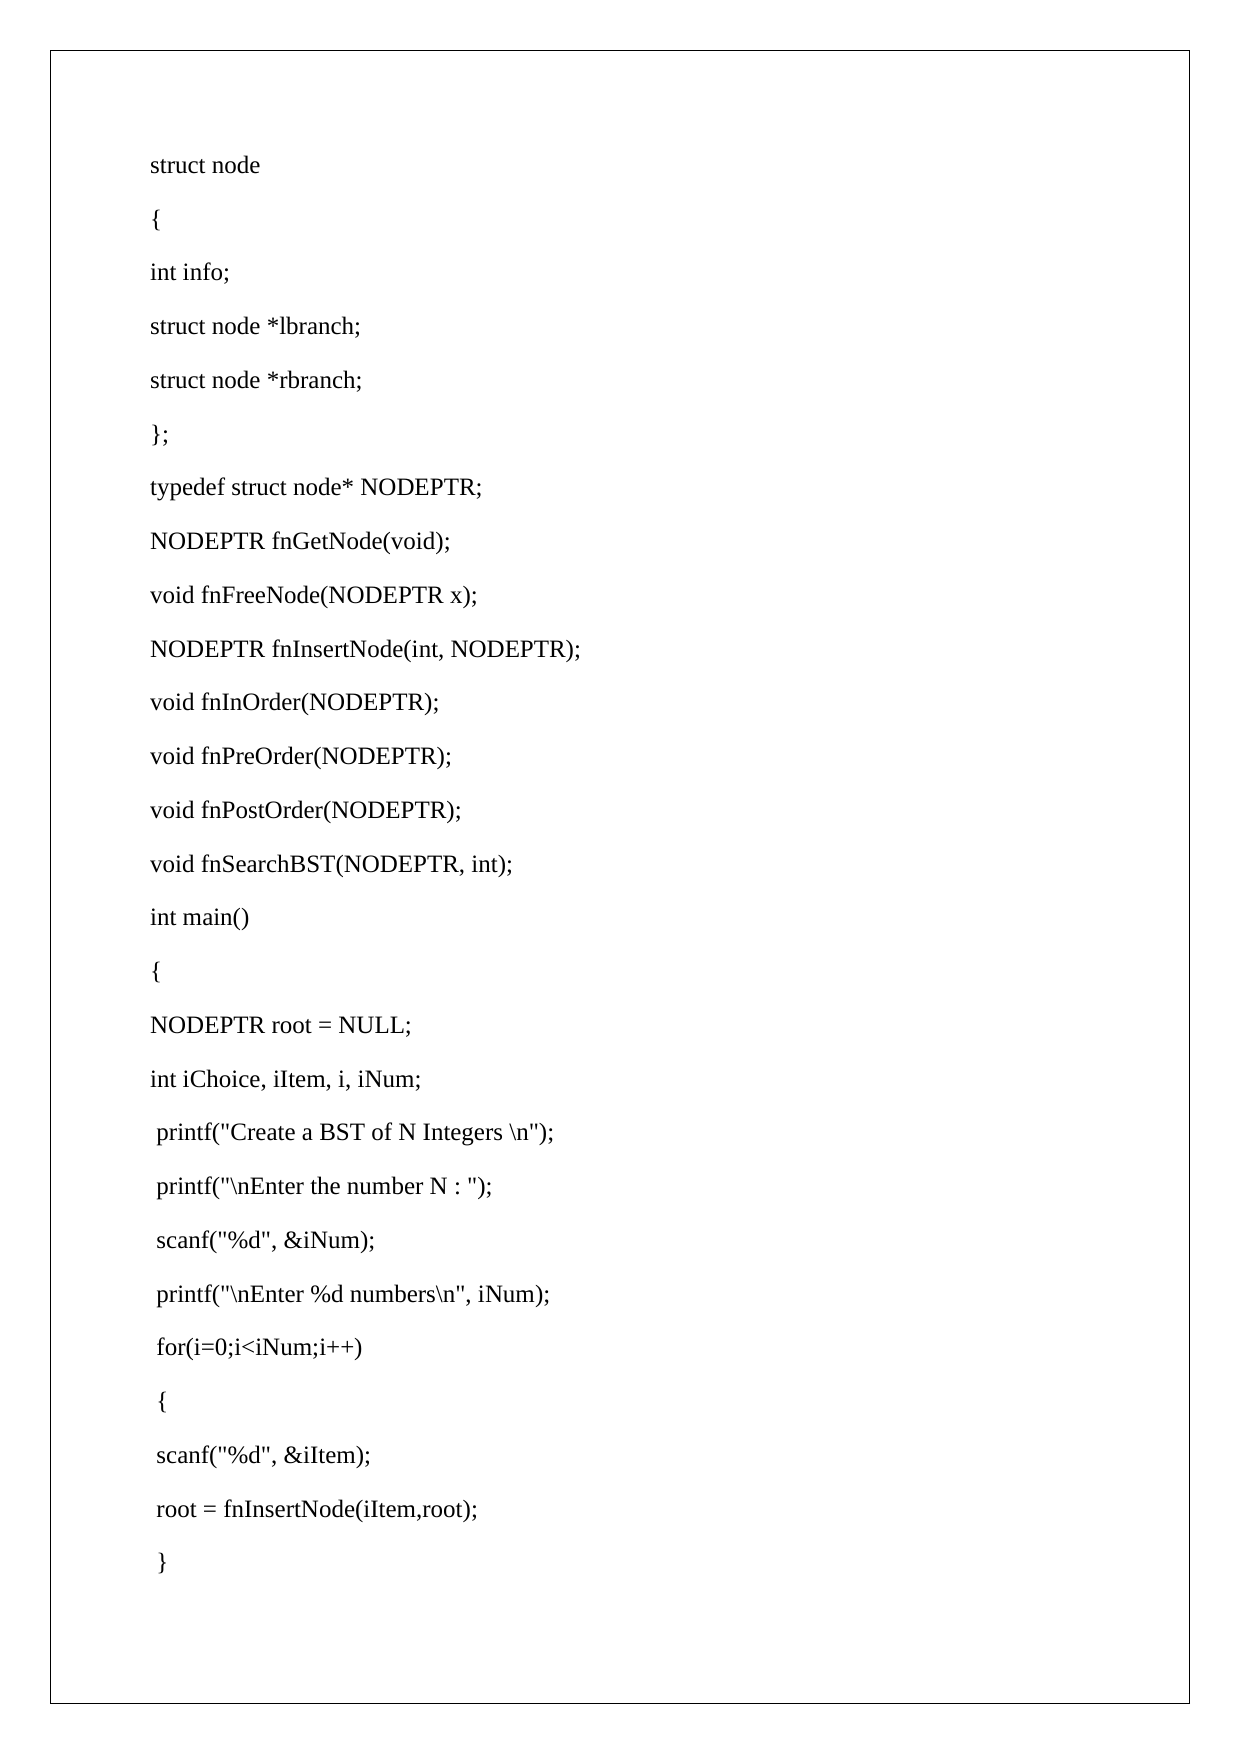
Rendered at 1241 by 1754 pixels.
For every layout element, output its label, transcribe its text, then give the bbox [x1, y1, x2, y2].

text { [150, 204, 1090, 232]
text int iChoice, iItem, i, iNum; [150, 1064, 1090, 1092]
text scanf("%d", &iItem); [150, 1440, 1090, 1469]
text printf("\nEnter the number N : "); [150, 1171, 1090, 1200]
text void fnFreeNode(NODEPTR x); [150, 580, 1090, 609]
text typedef struct node* NODEPTR; [150, 472, 1090, 501]
text NODEPTR root = NULL; [150, 1010, 1090, 1039]
text int info; [150, 257, 1090, 286]
text { [150, 956, 1090, 985]
text printf("\nEnter %d numbers\n", iNum); [150, 1279, 1090, 1307]
text root = fnInsertNode(iItem,root); [150, 1494, 1090, 1522]
text scanf("%d", &iNum); [150, 1225, 1090, 1254]
text for(i=0;i<iNum;i++) [150, 1332, 1090, 1361]
text void fnSearchBST(NODEPTR, int); [150, 849, 1090, 877]
text void fnPostOrder(NODEPTR); [150, 795, 1090, 824]
text struct node *rbranch; [150, 365, 1090, 394]
text printf("Create a BST of N Integers \n"); [150, 1117, 1090, 1146]
text struct node *lbranch; [150, 311, 1090, 340]
text void fnInOrder(NODEPTR); [150, 687, 1090, 716]
text NODEPTR fnInsertNode(int, NODEPTR); [150, 634, 1090, 662]
text } [150, 1547, 1090, 1576]
text void fnPreOrder(NODEPTR); [150, 741, 1090, 770]
text int main() [150, 902, 1090, 931]
text }; [150, 419, 1090, 447]
text NODEPTR fnGetNode(void); [150, 526, 1090, 555]
text struct node [150, 150, 1090, 179]
text { [150, 1386, 1090, 1415]
